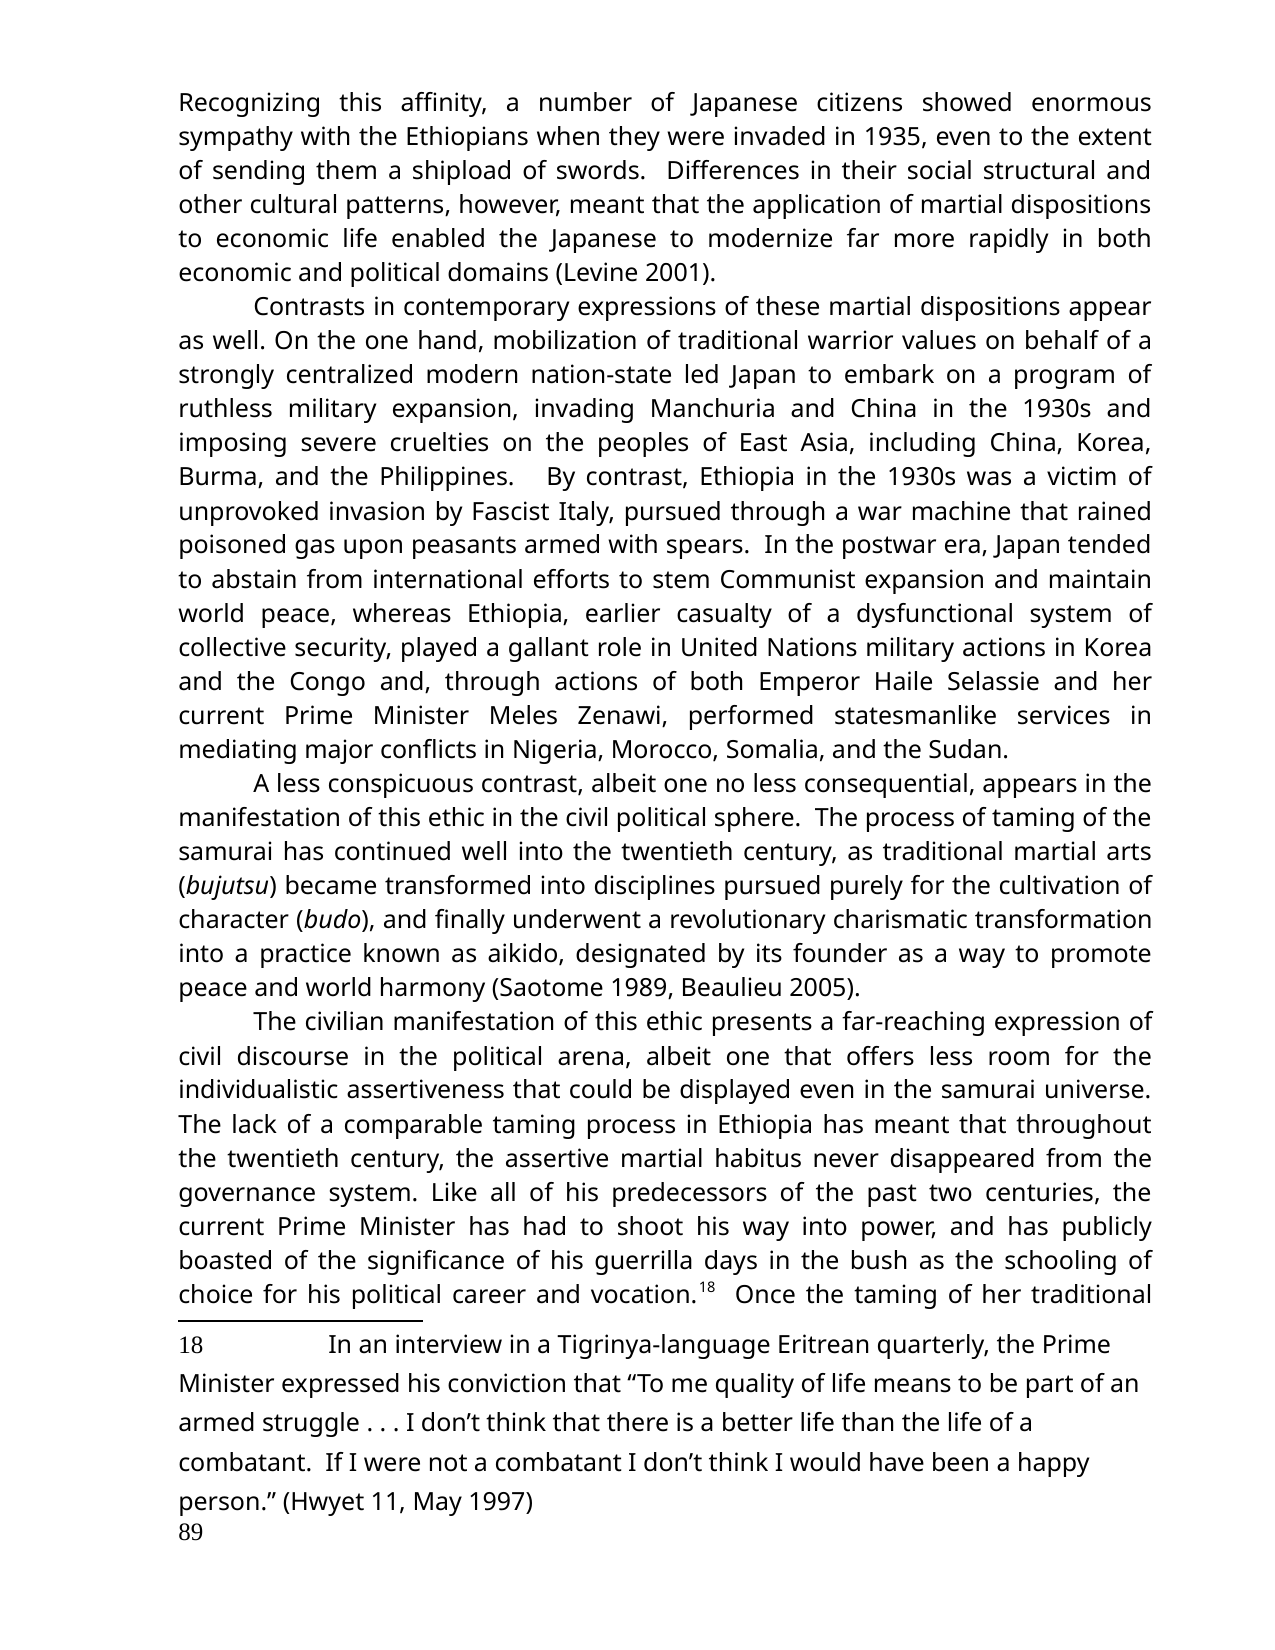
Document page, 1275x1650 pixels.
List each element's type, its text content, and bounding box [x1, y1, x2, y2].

text A less conspicuous contrast, albeit one no less consequential, appears in the manifestation of this ethic in the civil political sphere. The process of taming of the samurai has continued well into the twentieth century, as traditional martial arts (bujutsu) became transformed into disciplines pursued purely for the cultivation of character (budo), and finally underwent a revolutionary charismatic transformation into a practice known as aikido, designated by its founder as a way to promote peace and world harmony (Saotome 1989, Beaulieu 2005). [178, 766, 1153, 1004]
text Contrasts in contemporary expressions of these martial dispositions appear as well. On the one hand, mobilization of traditional warrior values on behalf of a strongly centralized modern nation-state led Japan to embark on a program of ruthless military expansion, invading Manchuria and China in the 1930s and imposing severe cruelties on the peoples of East Asia, including China, Korea, Burma, and the Philippines. By contrast, Ethiopia in the 1930s was a victim of unprovoked invasion by Fascist Italy, pursued through a war machine that rained poisoned gas upon peasants armed with spears. In the postwar era, Japan tended to abstain from international efforts to stem Communist expansion and maintain world peace, whereas Ethiopia, earlier casualty of a dysfunctional system of collective security, played a gallant role in United Nations military actions in Korea and the Congo and, through actions of both Emperor Haile Selassie and her current Prime Minister Meles Zenawi, performed statesmanlike services in mediating major conflicts in Nigeria, Morocco, Somalia, and the Sudan. [178, 289, 1153, 766]
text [178, 1004, 1153, 1311]
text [178, 84, 1153, 289]
